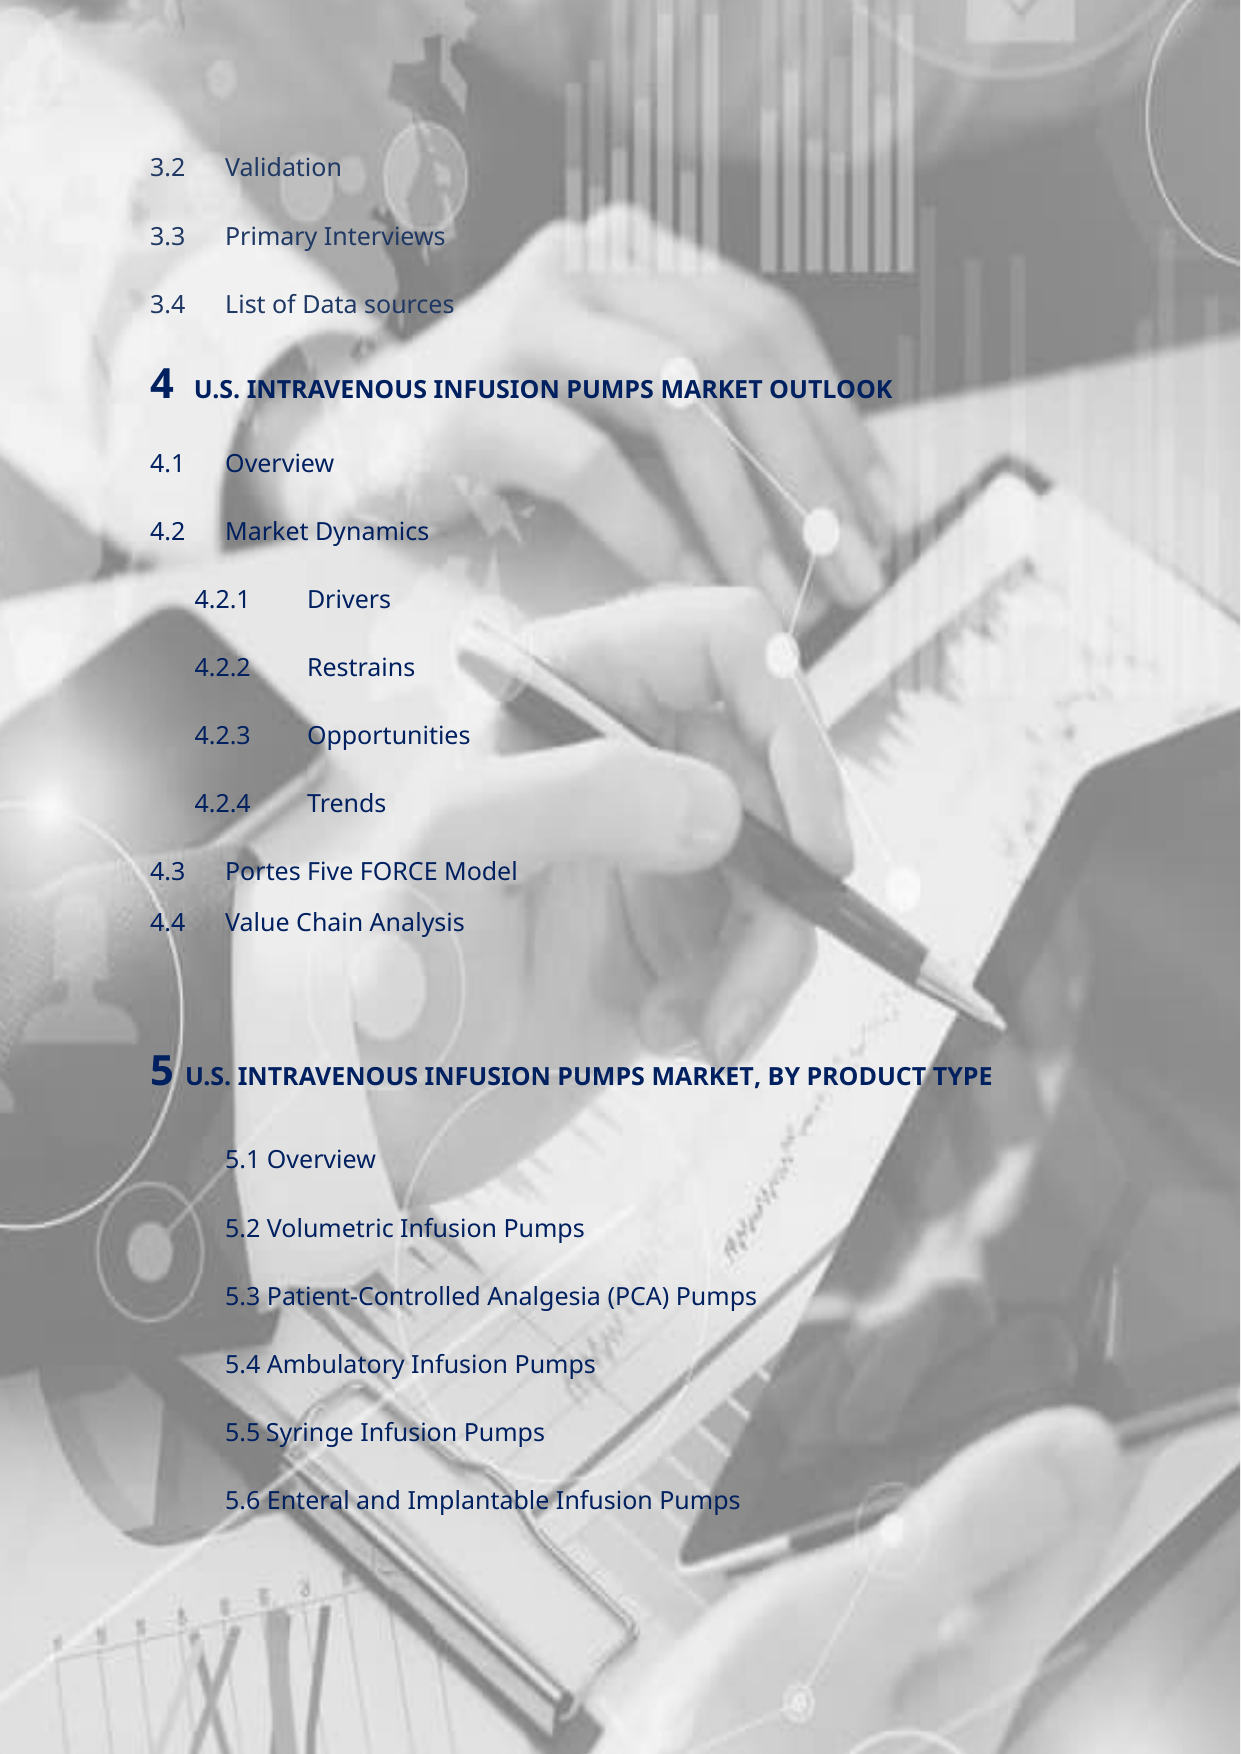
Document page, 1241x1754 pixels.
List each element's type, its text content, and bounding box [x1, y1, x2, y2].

text 5 U.S. INTRAVENOUS INFUSION PUMPS MARKET, BY PRODUCT TYPE [150, 1040, 1090, 1097]
list 5.5 Syringe Infusion Pumps [225, 1415, 1090, 1449]
list U.S. INTRAVENOUS INFUSION PUMPS MARKET OUTLOOK [150, 354, 1090, 411]
list Restrains [194, 649, 1090, 684]
list 5.2 Volumetric Infusion Pumps [225, 1210, 1090, 1244]
list List of Data sources [150, 286, 1090, 320]
list Drivers [194, 581, 1090, 616]
list Opportunities [194, 718, 1090, 752]
list Portes Five FORCE Model [150, 854, 1090, 888]
list 5.1 Overview [225, 1142, 1090, 1176]
list Validation [150, 150, 1090, 184]
list Value Chain Analysis [150, 905, 1090, 939]
list Trends [194, 786, 1090, 820]
list 5.3 Patient-Controlled Analgesia (PCA) Pumps [225, 1278, 1090, 1312]
list Market Dynamics [150, 513, 1090, 547]
list Overview [150, 445, 1090, 479]
list 5.6 Enteral and Implantable Infusion Pumps [225, 1483, 1090, 1517]
list 5.4 Ambulatory Infusion Pumps [225, 1347, 1090, 1381]
list Primary Interviews [150, 218, 1090, 252]
